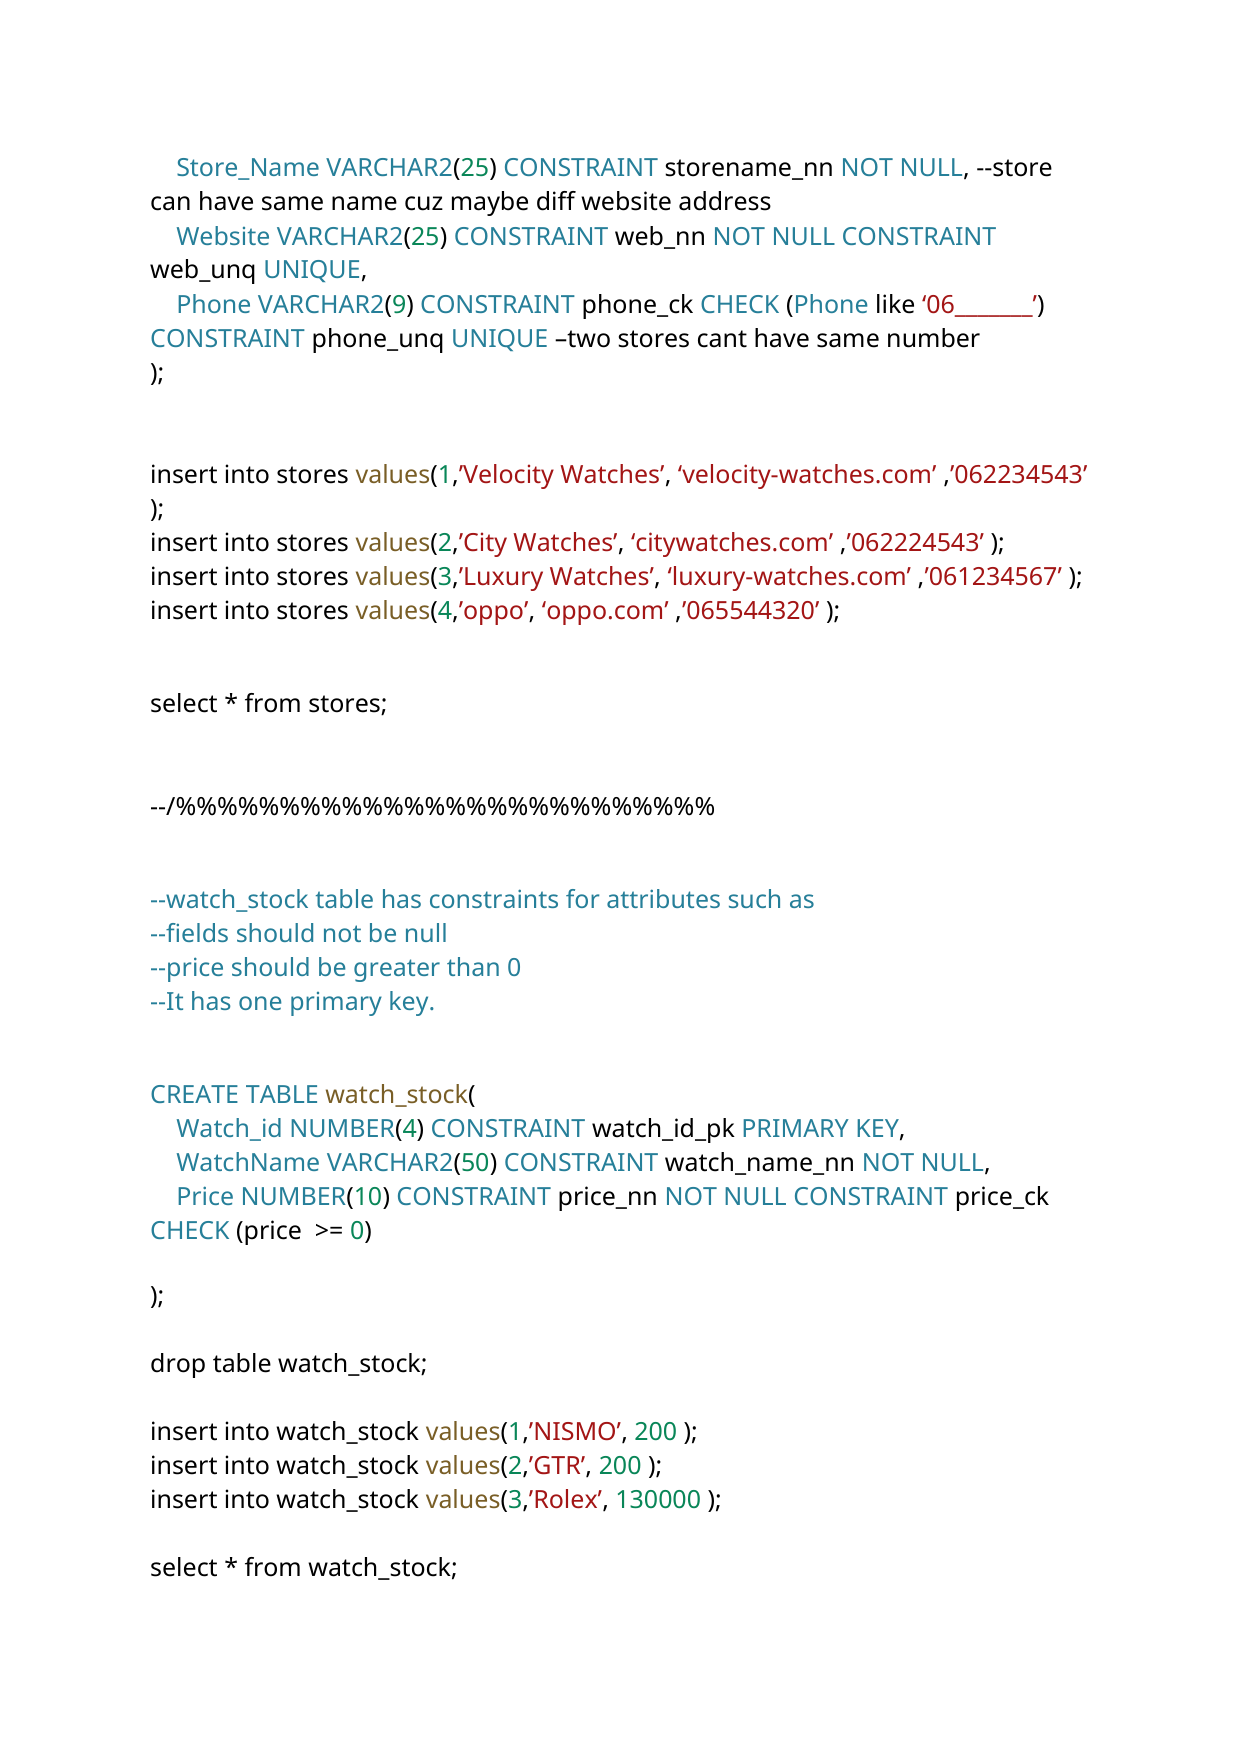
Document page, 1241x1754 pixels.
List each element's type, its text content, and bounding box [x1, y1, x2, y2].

text ); [150, 354, 1090, 388]
text insert into stores values(1,’Velocity Watches’, ‘velocity-watches.com’ ,’062234543’ ); [150, 457, 1090, 525]
text drop table watch_stock; [150, 1346, 1090, 1379]
text --/%%%%%%%%%%%%%%%%%%%%%%%%%% [150, 788, 1090, 822]
text insert into stores values(4,’oppo’, ‘oppo.com’ ,’065544320’ ); [150, 593, 1090, 627]
text Price NUMBER(10) CONSTRAINT price_nn NOT NULL CONSTRAINT price_ck CHECK (price >= 0) [150, 1179, 1090, 1247]
text CREATE TABLE watch_stock( [150, 1077, 1090, 1111]
text --fields should not be null [150, 915, 1090, 949]
text insert into watch_stock values(2,’GTR’, 200 ); [150, 1448, 1090, 1482]
text Website VARCHAR2(25) CONSTRAINT web_nn NOT NULL CONSTRAINT web_unq UNIQUE, [150, 218, 1090, 286]
text ); [150, 1277, 1090, 1311]
text --watch_stock table has constraints for attributes such as [150, 881, 1090, 915]
text insert into watch_stock values(1,’NISMO’, 200 ); [150, 1414, 1090, 1448]
text select * from watch_stock; [150, 1550, 1090, 1584]
text Watch_id NUMBER(4) CONSTRAINT watch_id_pk PRIMARY KEY, [150, 1111, 1090, 1145]
text select * from stores; [150, 686, 1090, 720]
text Store_Name VARCHAR2(25) CONSTRAINT storename_nn NOT NULL, --store can have same name cuz maybe diff website address [150, 150, 1090, 218]
text --price should be greater than 0 [150, 949, 1090, 983]
text WatchName VARCHAR2(50) CONSTRAINT watch_name_nn NOT NULL, [150, 1145, 1090, 1179]
text insert into watch_stock values(3,’Rolex’, 130000 ); [150, 1482, 1090, 1516]
text Phone VARCHAR2(9) CONSTRAINT phone_ck CHECK (Phone like ‘06_______’) CONSTRAINT phone_unq UNIQUE –two stores cant have same number [150, 286, 1090, 354]
text insert into stores values(2,’City Watches’, ‘citywatches.com’ ,’062224543’ ); [150, 525, 1090, 559]
text insert into stores values(3,’Luxury Watches’, ‘luxury-watches.com’ ,’061234567’ ); [150, 559, 1090, 593]
text --It has one primary key. [150, 983, 1090, 1017]
